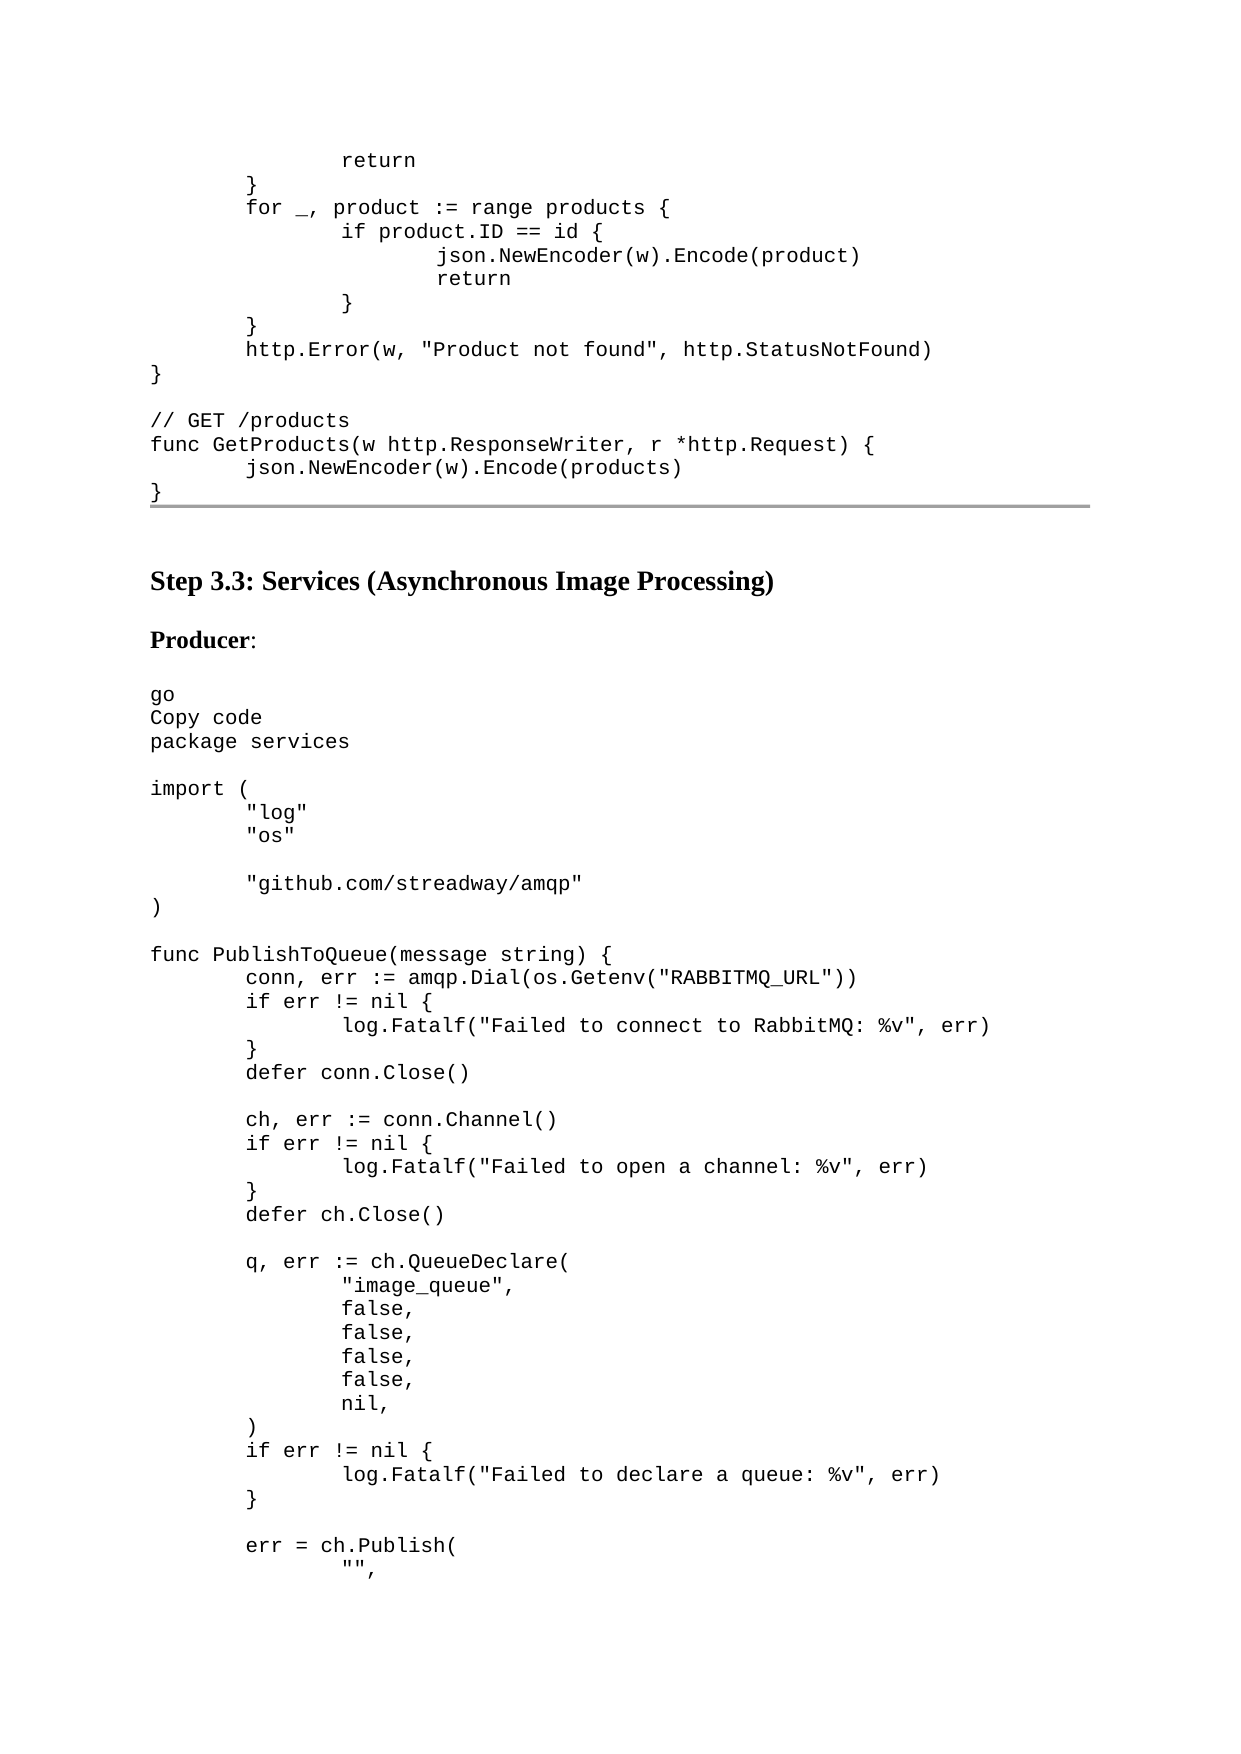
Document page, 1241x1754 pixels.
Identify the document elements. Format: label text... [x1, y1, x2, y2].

text } [150, 1487, 1090, 1511]
text } [150, 174, 1090, 197]
text false, [150, 1369, 1090, 1393]
text } [150, 316, 1090, 339]
text defer conn.Close() [150, 1062, 1090, 1086]
text "log" [150, 802, 1090, 825]
text import ( [150, 778, 1090, 802]
text ch, err := conn.Channel() [150, 1109, 1090, 1133]
text conn, err := amqp.Dial(os.Getenv("RABBITMQ_URL")) [150, 967, 1090, 991]
text if product.ID == id { [150, 221, 1090, 244]
text log.Fatalf("Failed to open a channel: %v", err) [150, 1156, 1090, 1180]
text Copy code [150, 707, 1090, 731]
text nil, [150, 1393, 1090, 1417]
text if err != nil { [150, 1133, 1090, 1156]
text json.NewEncoder(w).Encode(products) [150, 457, 1090, 481]
text false, [150, 1346, 1090, 1369]
text Producer: [150, 626, 1090, 654]
text go [150, 683, 1090, 707]
text log.Fatalf("Failed to declare a queue: %v", err) [150, 1464, 1090, 1487]
text "github.com/streadway/amqp" [150, 873, 1090, 896]
text package services [150, 731, 1090, 754]
text defer ch.Close() [150, 1204, 1090, 1227]
text "", [150, 1558, 1090, 1582]
text } [150, 1180, 1090, 1204]
text false, [150, 1298, 1090, 1322]
text if err != nil { [150, 1440, 1090, 1464]
text } [150, 1038, 1090, 1062]
text ) [150, 1417, 1090, 1440]
text func GetProducts(w http.ResponseWriter, r *http.Request) { [150, 434, 1090, 457]
text } [150, 363, 1090, 386]
text "image_queue", [150, 1275, 1090, 1298]
text false, [150, 1322, 1090, 1346]
text } [150, 292, 1090, 316]
subtitle Step 3.3: Services (Asynchronous Image Processing) [150, 564, 1090, 596]
text log.Fatalf("Failed to connect to RabbitMQ: %v", err) [150, 1014, 1090, 1038]
text } [150, 481, 1090, 504]
text json.NewEncoder(w).Encode(product) [150, 244, 1090, 268]
text q, err := ch.QueueDeclare( [150, 1251, 1090, 1275]
text err = ch.Publish( [150, 1535, 1090, 1558]
text func PublishToQueue(message string) { [150, 944, 1090, 967]
text "os" [150, 825, 1090, 849]
text return [150, 268, 1090, 292]
text if err != nil { [150, 991, 1090, 1014]
text for _, product := range products { [150, 197, 1090, 221]
text // GET /products [150, 410, 1090, 434]
text return [150, 150, 1090, 174]
text ) [150, 896, 1090, 920]
text http.Error(w, "Product not found", http.StatusNotFound) [150, 339, 1090, 363]
